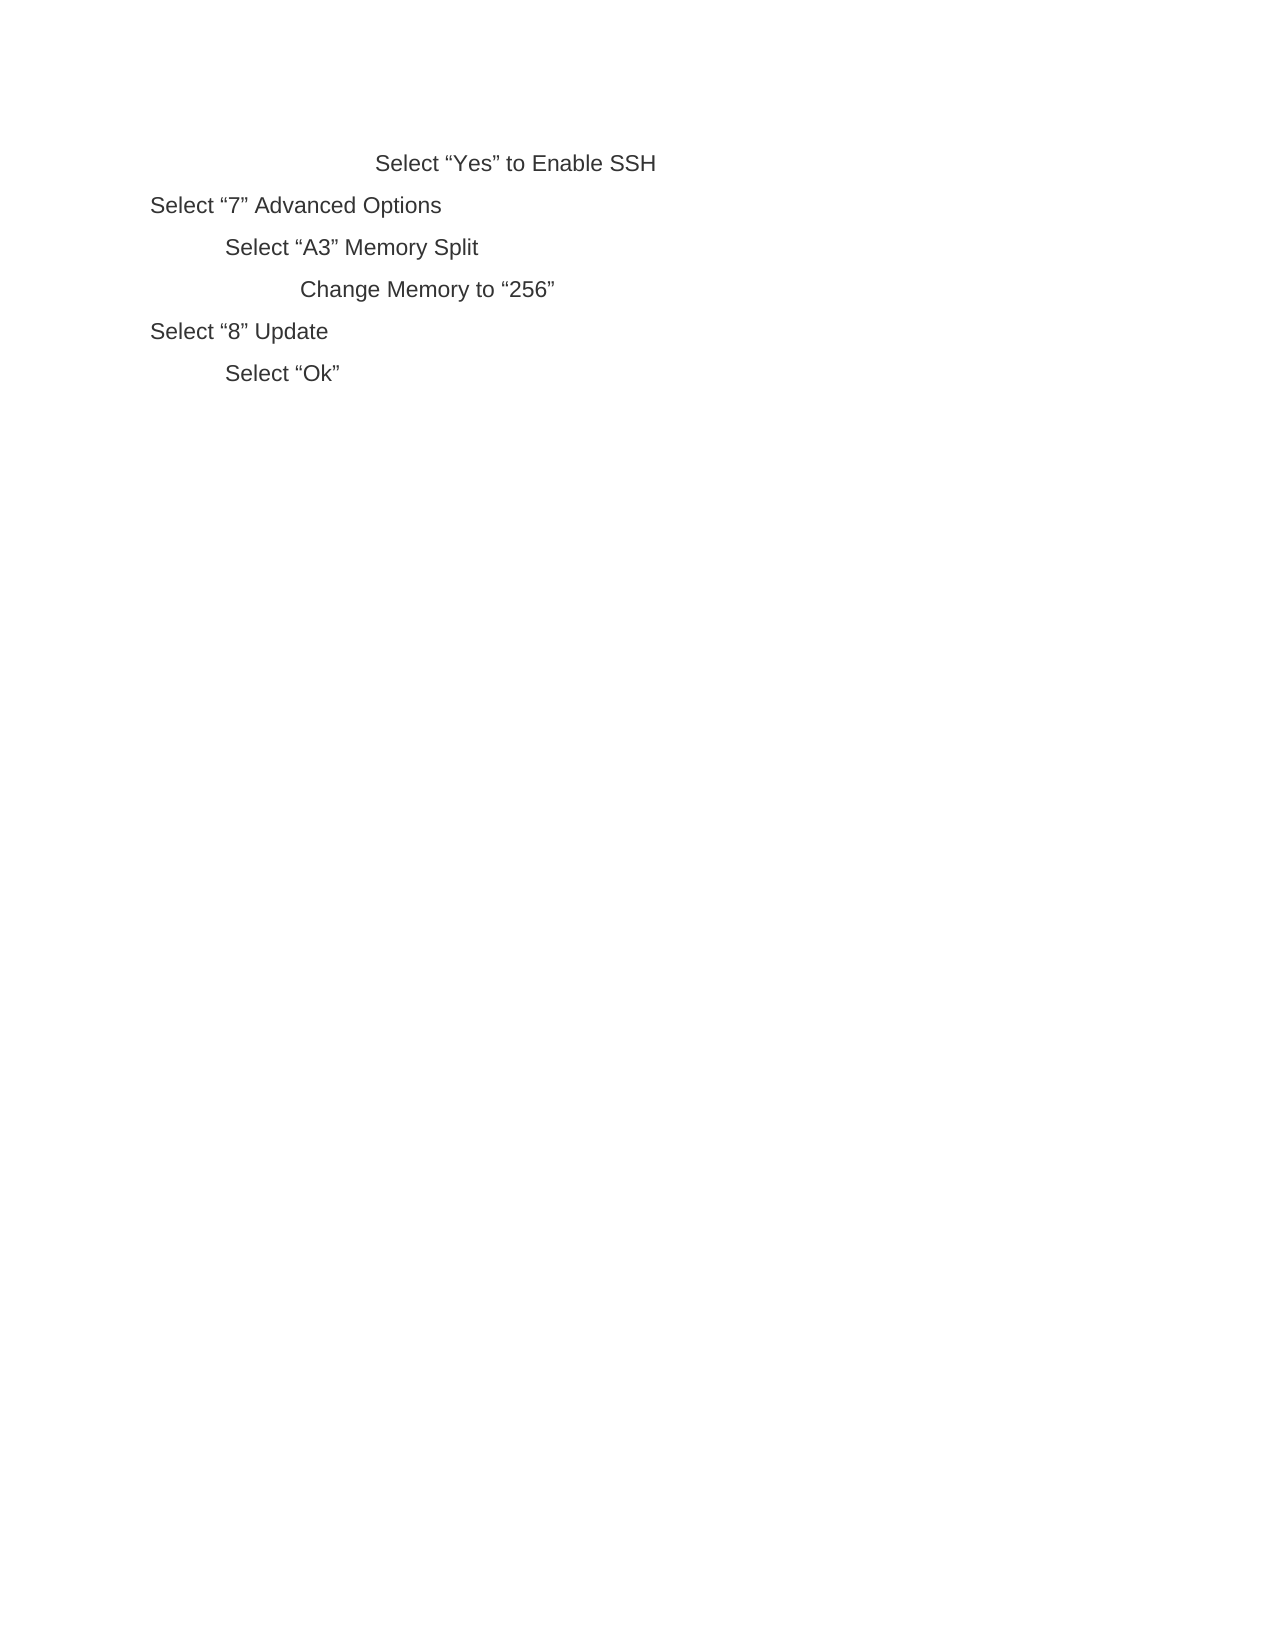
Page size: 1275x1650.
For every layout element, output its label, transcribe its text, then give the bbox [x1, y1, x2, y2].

text Select “8” Update [150, 318, 1125, 344]
text Select “7” Advanced Options [150, 192, 1125, 218]
text Select “Ok” [150, 360, 1125, 386]
text Select “Yes” to Enable SSH [150, 150, 1125, 176]
text Select “A3” Memory Split [150, 234, 1125, 260]
text Change Memory to “256” [150, 276, 1125, 302]
